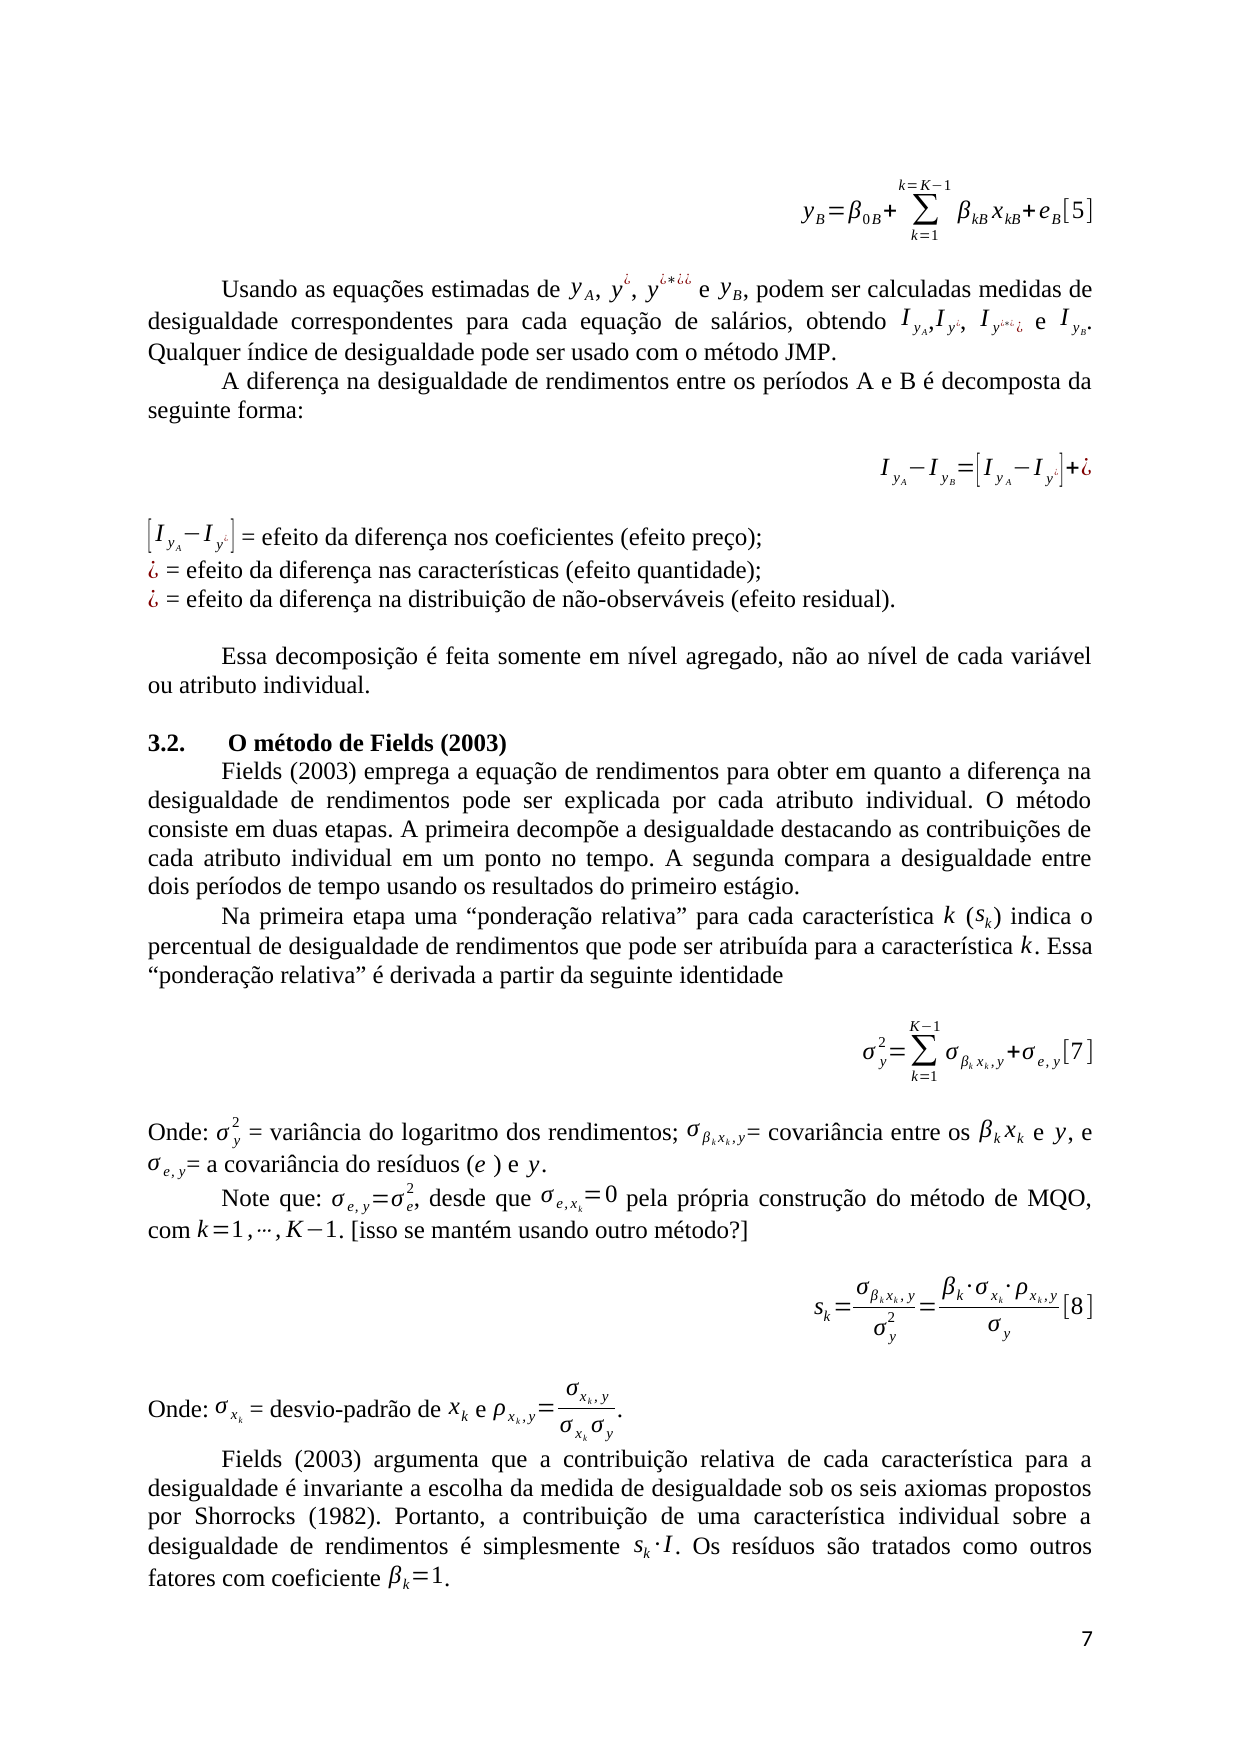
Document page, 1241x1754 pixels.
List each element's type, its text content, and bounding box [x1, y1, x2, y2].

text Fields (2003) emprega a equação de rendimentos para obter em quanto a diferença na desigualdade de rendimentos pode ser explicada por cada atributo individual. O método consiste em duas etapas. A primeira decompõe a desigualdade destacando as contribuições de cada atributo individual em um ponto no tempo. A segunda compara a desigualdade entre dois períodos de tempo usando os resultados do primeiro estágio. [148, 756, 1092, 900]
text = efeito da diferença nos coeficientes (efeito preço); [148, 518, 1092, 555]
text A diferença na desigualdade de rendimentos entre os períodos A e B é decomposta da seguinte forma: [148, 366, 1092, 424]
text = efeito da diferença na distribuição de não-observáveis (efeito residual). [148, 584, 1092, 613]
text Onde: = desvio-padrão de e . [148, 1373, 1092, 1444]
list O método de Fields (2003) [148, 728, 1092, 756]
text Note que: , desde que pela própria construção do método de MQO, com . [isso se mantém usando outro método?] [148, 1180, 1092, 1244]
text Usando as equações estimadas de , , e , podem ser calculadas medidas de desigualdade correspondentes para cada equação de salários, obtendo ,, e . Qualquer índice de desigualdade pode ser usado com o método JMP. [148, 272, 1092, 366]
text Essa decomposição é feita somente em nível agregado, não ao nível de cada variável ou atributo individual. [148, 641, 1092, 699]
text Na primeira etapa uma “ponderação relativa” para cada característica () indica o percentual de desigualdade de rendimentos que pode ser atribuída para a característica . Essa “ponderação relativa” é derivada a partir da seguinte identidade [148, 900, 1092, 989]
text = efeito da diferença nas características (efeito quantidade); [148, 555, 1092, 584]
text Onde: = variância do logaritmo dos rendimentos; = covariância entre os e , e = a covariância do resíduos ( ) e . [148, 1114, 1092, 1180]
text Fields (2003) argumenta que a contribuição relativa de cada característica para a desigualdade é invariante a escolha da medida de desigualdade sob os seis axiomas propostos por Shorrocks (1982). Portanto, a contribuição de uma característica individual sobre a desigualdade de rendimentos é simplesmente . Os resíduos são tratados como outros fatores com coeficiente . [148, 1444, 1092, 1593]
